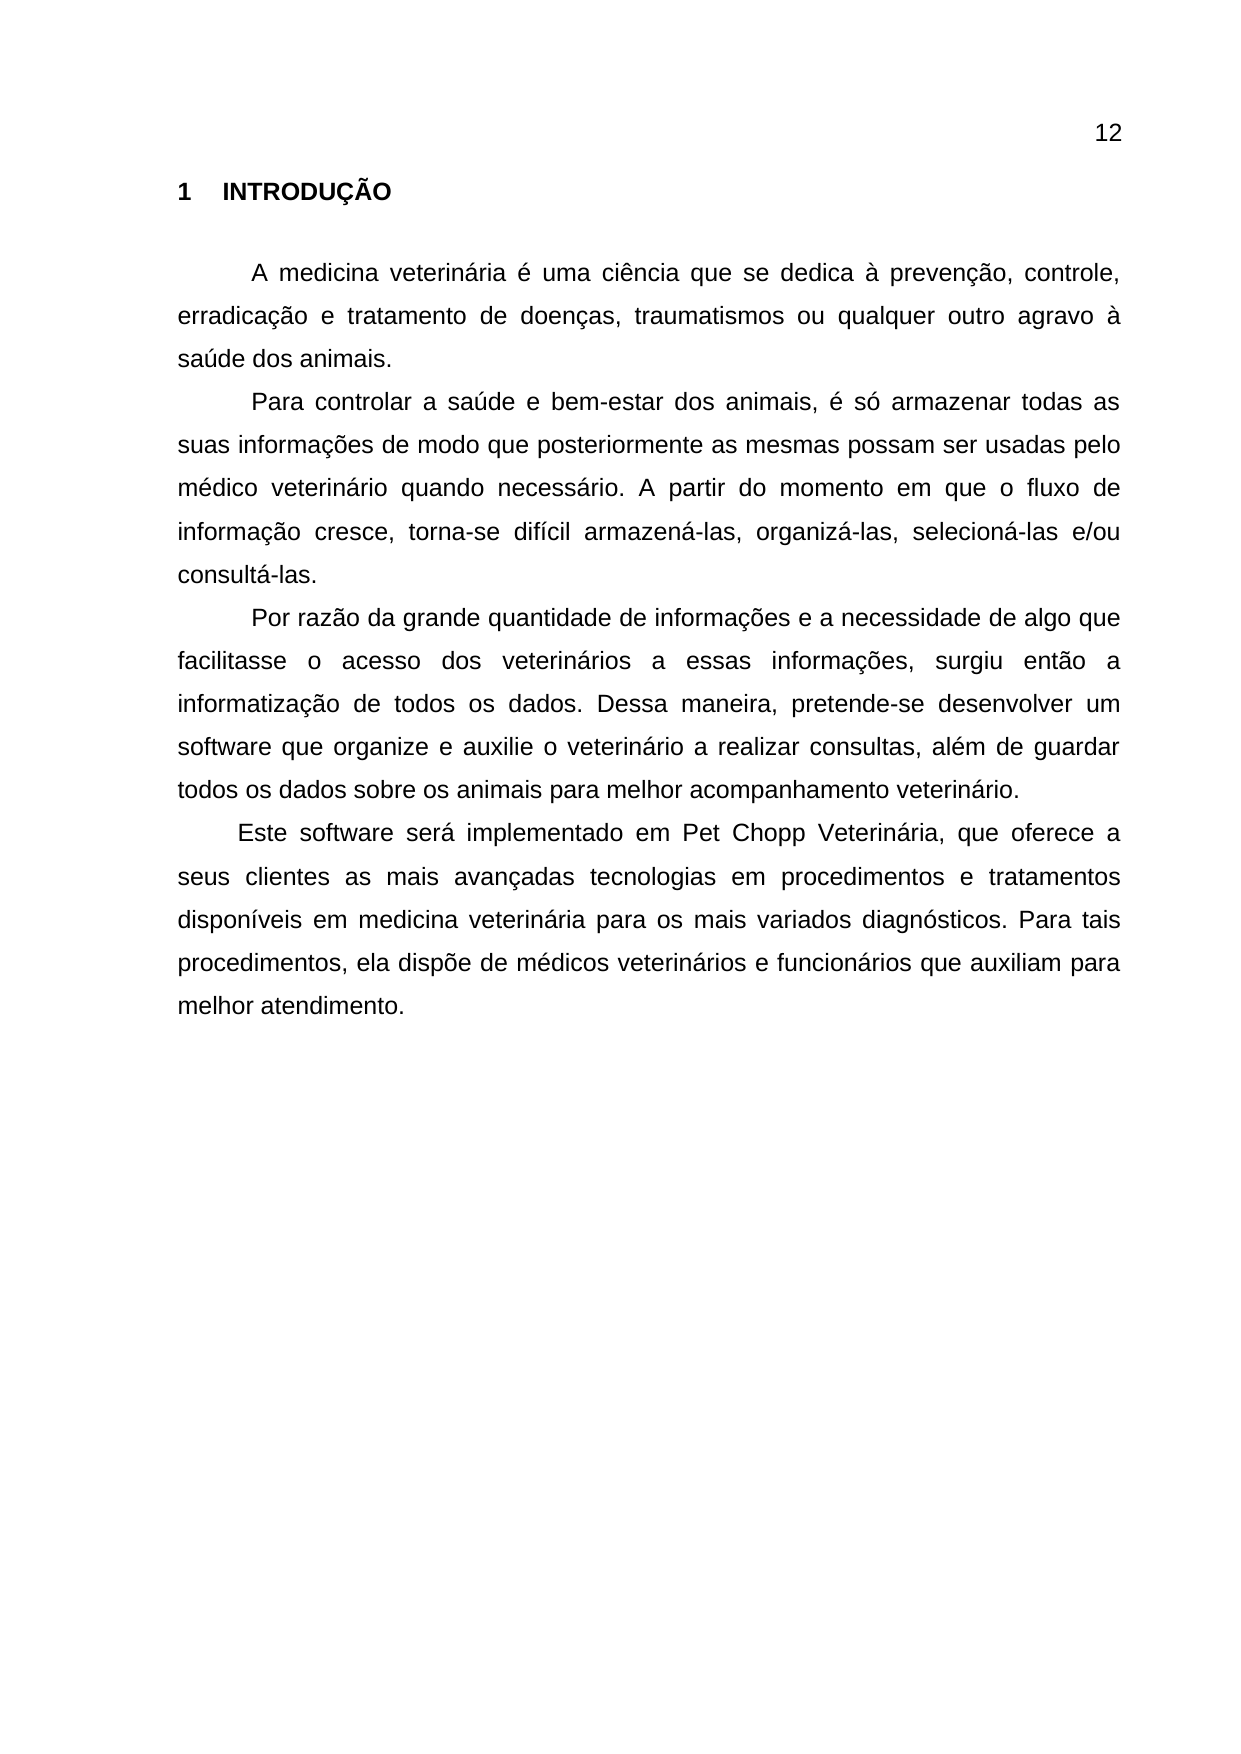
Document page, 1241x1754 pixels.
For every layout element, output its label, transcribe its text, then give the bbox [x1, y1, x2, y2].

subtitle INTRODUÇÃO [177, 177, 1122, 206]
text Por razão da grande quantidade de informações e a necessidade de algo que facilitasse o acesso dos veterinários a essas informações, surgiu então a informatização de todos os dados. Dessa maneira, pretende-se desenvolver um software que organize e auxilie o veterinário a realizar consultas, além de guardar todos os dados sobre os animais para melhor acompanhamento veterinário. [177, 603, 1122, 804]
text A medicina veterinária é uma ciência que se dedica à prevenção, controle, erradicação e tratamento de doenças, traumatismos ou qualquer outro agravo à saúde dos animais. [177, 258, 1122, 373]
text Para controlar a saúde e bem-estar dos animais, é só armazenar todas as suas informações de modo que posteriormente as mesmas possam ser usadas pelo médico veterinário quando necessário. A partir do momento em que o fluxo de informação cresce, torna-se difícil armazená-las, organizá-las, selecioná-las e/ou consultá-las. [177, 387, 1122, 588]
text Este software será implementado em Pet Chopp Veterinária, que oferece a seus clientes as mais avançadas tecnologias em procedimentos e tratamentos disponíveis em medicina veterinária para os mais variados diagnósticos. Para tais procedimentos, ela dispõe de médicos veterinários e funcionários que auxiliam para melhor atendimento. [177, 818, 1122, 1020]
